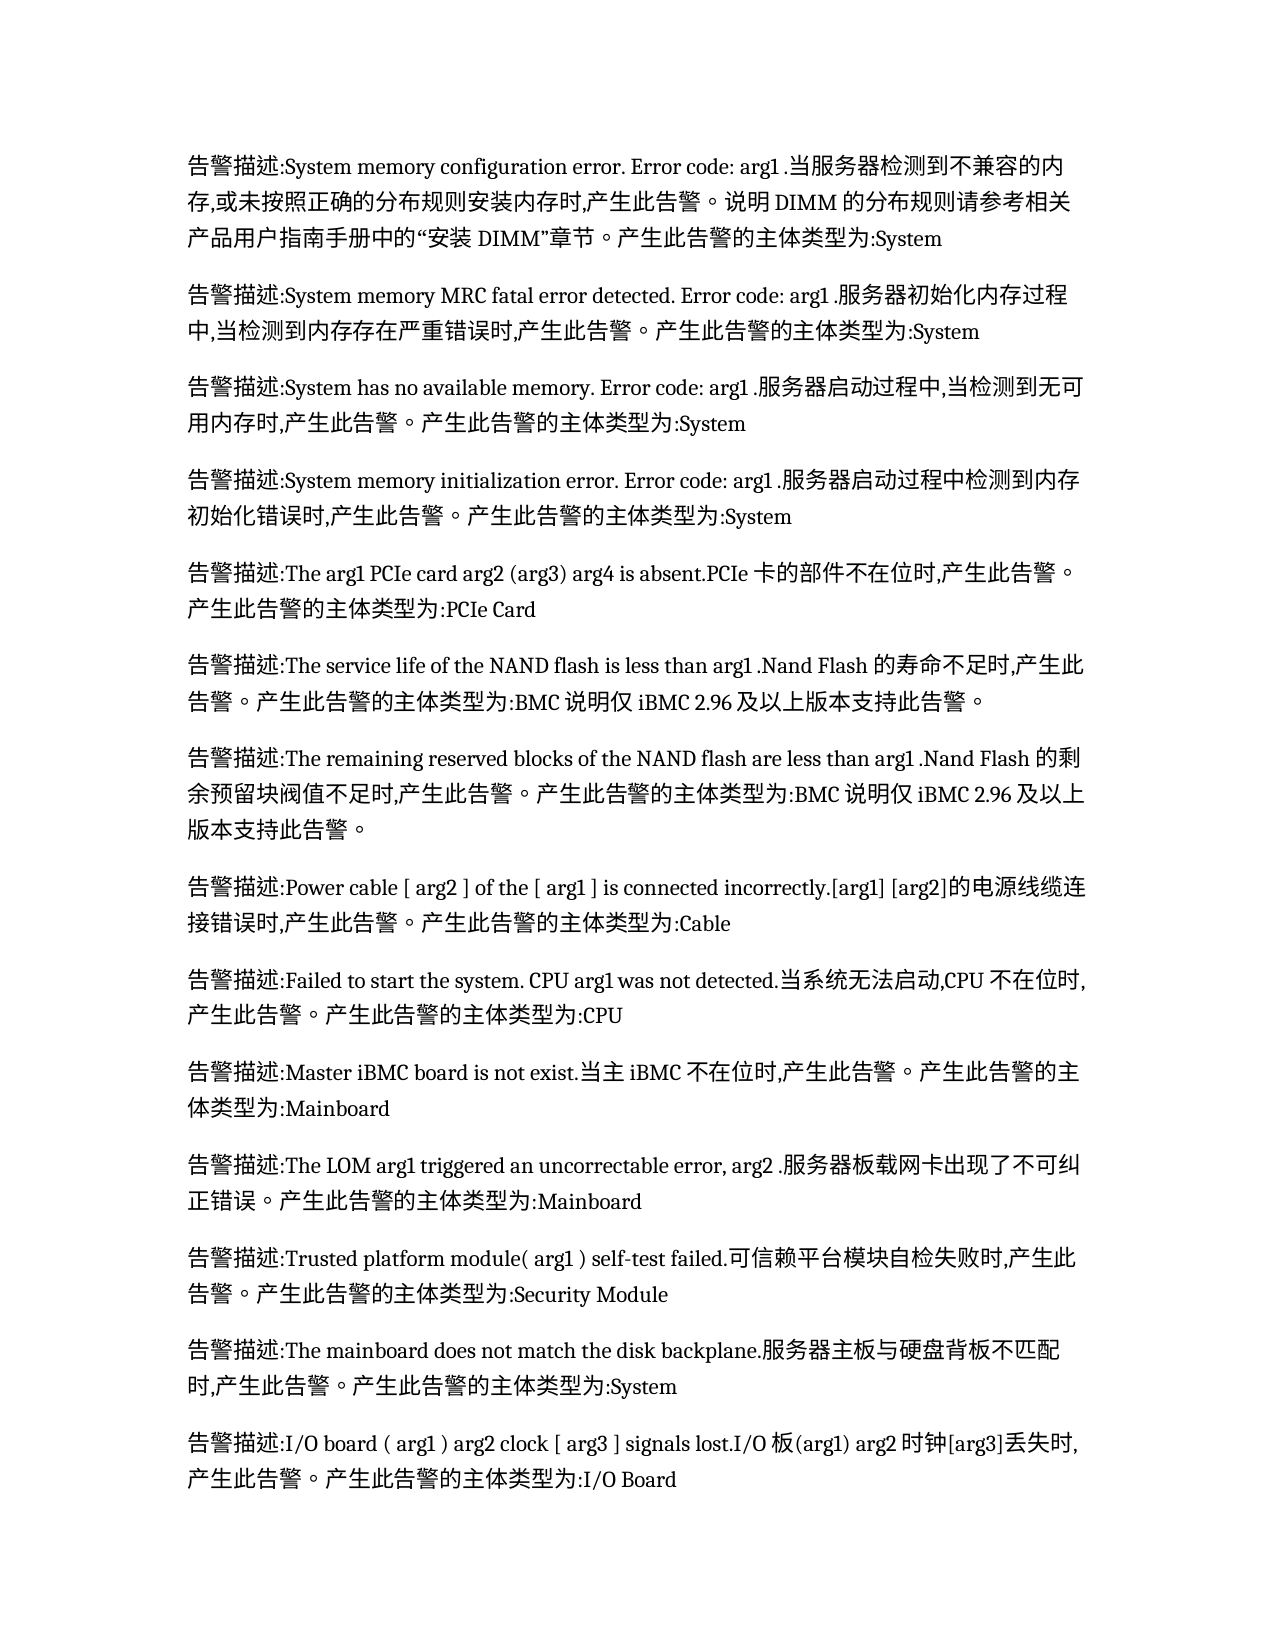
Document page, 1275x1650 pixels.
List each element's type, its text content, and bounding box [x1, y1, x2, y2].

text 告警描述:System memory initialization error. Error code: arg1 .服务器启动过程中检测到内存初始化错误时,产生此告警。产生此告警的主体类型为:System [187, 464, 1087, 531]
text 告警描述:The remaining reserved blocks of the NAND flash are less than arg1 .Nand Flash的剩余预留块阀值不足时,产生此告警。产生此告警的主体类型为:BMC说明仅iBMC 2.96及以上版本支持此告警。 [187, 742, 1087, 845]
text 告警描述:Failed to start the system. CPU arg1 was not detected.当系统无法启动,CPU不在位时,产生此告警。产生此告警的主体类型为:CPU [187, 963, 1087, 1031]
text 告警描述:System memory MRC fatal error detected. Error code: arg1 .服务器初始化内存过程中,当检测到内存存在严重错误时,产生此告警。产生此告警的主体类型为:System [187, 279, 1087, 346]
text 告警描述:The mainboard does not match the disk backplane.服务器主板与硬盘背板不匹配时,产生此告警。产生此告警的主体类型为:System [187, 1334, 1087, 1402]
text 告警描述:System has no available memory. Error code: arg1 .服务器启动过程中,当检测到无可用内存时,产生此告警。产生此告警的主体类型为:System [187, 371, 1087, 438]
text 告警描述:Master iBMC board is not exist.当主iBMC不在位时,产生此告警。产生此告警的主体类型为:Mainboard [187, 1056, 1087, 1123]
text 告警描述:Trusted platform module( arg1 ) self-test failed.可信赖平台模块自检失败时,产生此告警。产生此告警的主体类型为:Security Module [187, 1242, 1087, 1309]
text 告警描述:Power cable [ arg2 ] of the [ arg1 ] is connected incorrectly.[arg1] [arg2]的电源线缆连接错误时,产生此告警。产生此告警的主体类型为:Cable [187, 871, 1087, 938]
text 告警描述:System memory configuration error. Error code: arg1 .当服务器检测到不兼容的内存,或未按照正确的分布规则安装内存时,产生此告警。说明DIMM的分布规则请参考相关产品用户指南手册中的“安装DIMM”章节。产生此告警的主体类型为:System [187, 150, 1087, 253]
text 告警描述:The service life of the NAND flash is less than arg1 .Nand Flash的寿命不足时,产生此告警。产生此告警的主体类型为:BMC说明仅iBMC 2.96及以上版本支持此告警。 [187, 649, 1087, 717]
text 告警描述:I/O board ( arg1 ) arg2 clock [ arg3 ] signals lost.I/O板(arg1) arg2时钟[arg3]丢失时,产生此告警。产生此告警的主体类型为:I/O Board [187, 1427, 1087, 1494]
text 告警描述:The arg1 PCIe card arg2 (arg3) arg4 is absent.PCIe卡的部件不在位时,产生此告警。产生此告警的主体类型为:PCIe Card [187, 557, 1087, 624]
text 告警描述:The LOM arg1 triggered an uncorrectable error, arg2 .服务器板载网卡出现了不可纠正错误。产生此告警的主体类型为:Mainboard [187, 1149, 1087, 1216]
